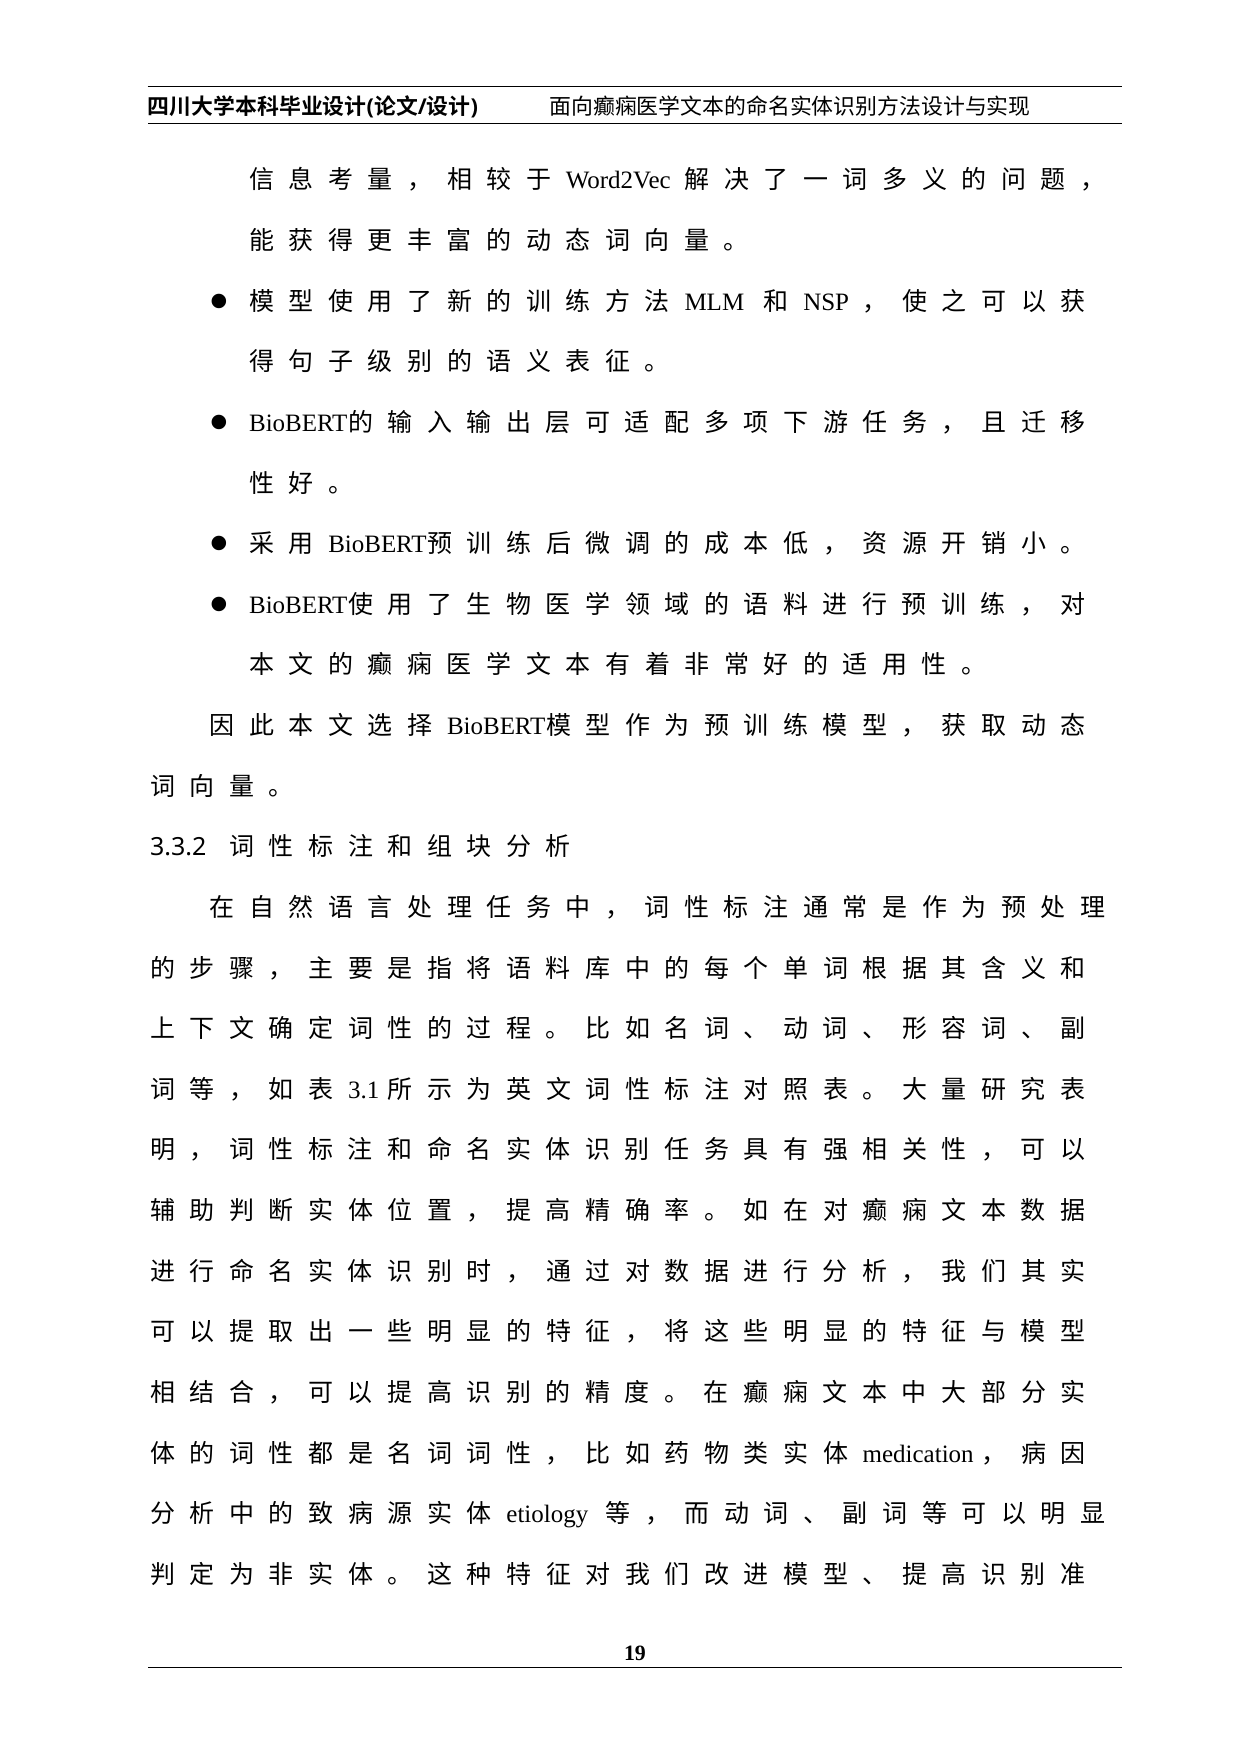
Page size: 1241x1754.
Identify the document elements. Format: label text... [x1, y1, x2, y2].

text 因此本文选择BioBERT模型作为预训练模型，获取动态词向量。 [150, 693, 1120, 814]
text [150, 875, 1120, 1603]
list BioBERT的输入输出层可适配多项下游任务，且迁移性好。 [194, 390, 1120, 511]
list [194, 148, 1120, 269]
list BioBERT使用了生物医学领域的语料进行预训练，对本文的癫痫医学文本有着非常好的适用性。 [194, 572, 1120, 693]
text 3.3.2 词性标注和组块分析 [150, 814, 1120, 875]
list 模型使用了新的训练方法MLM和NSP，使之可以获得句子级别的语义表征。 [194, 269, 1120, 390]
list 采用BioBERT预训练后微调的成本低，资源开销小。 [194, 511, 1120, 572]
